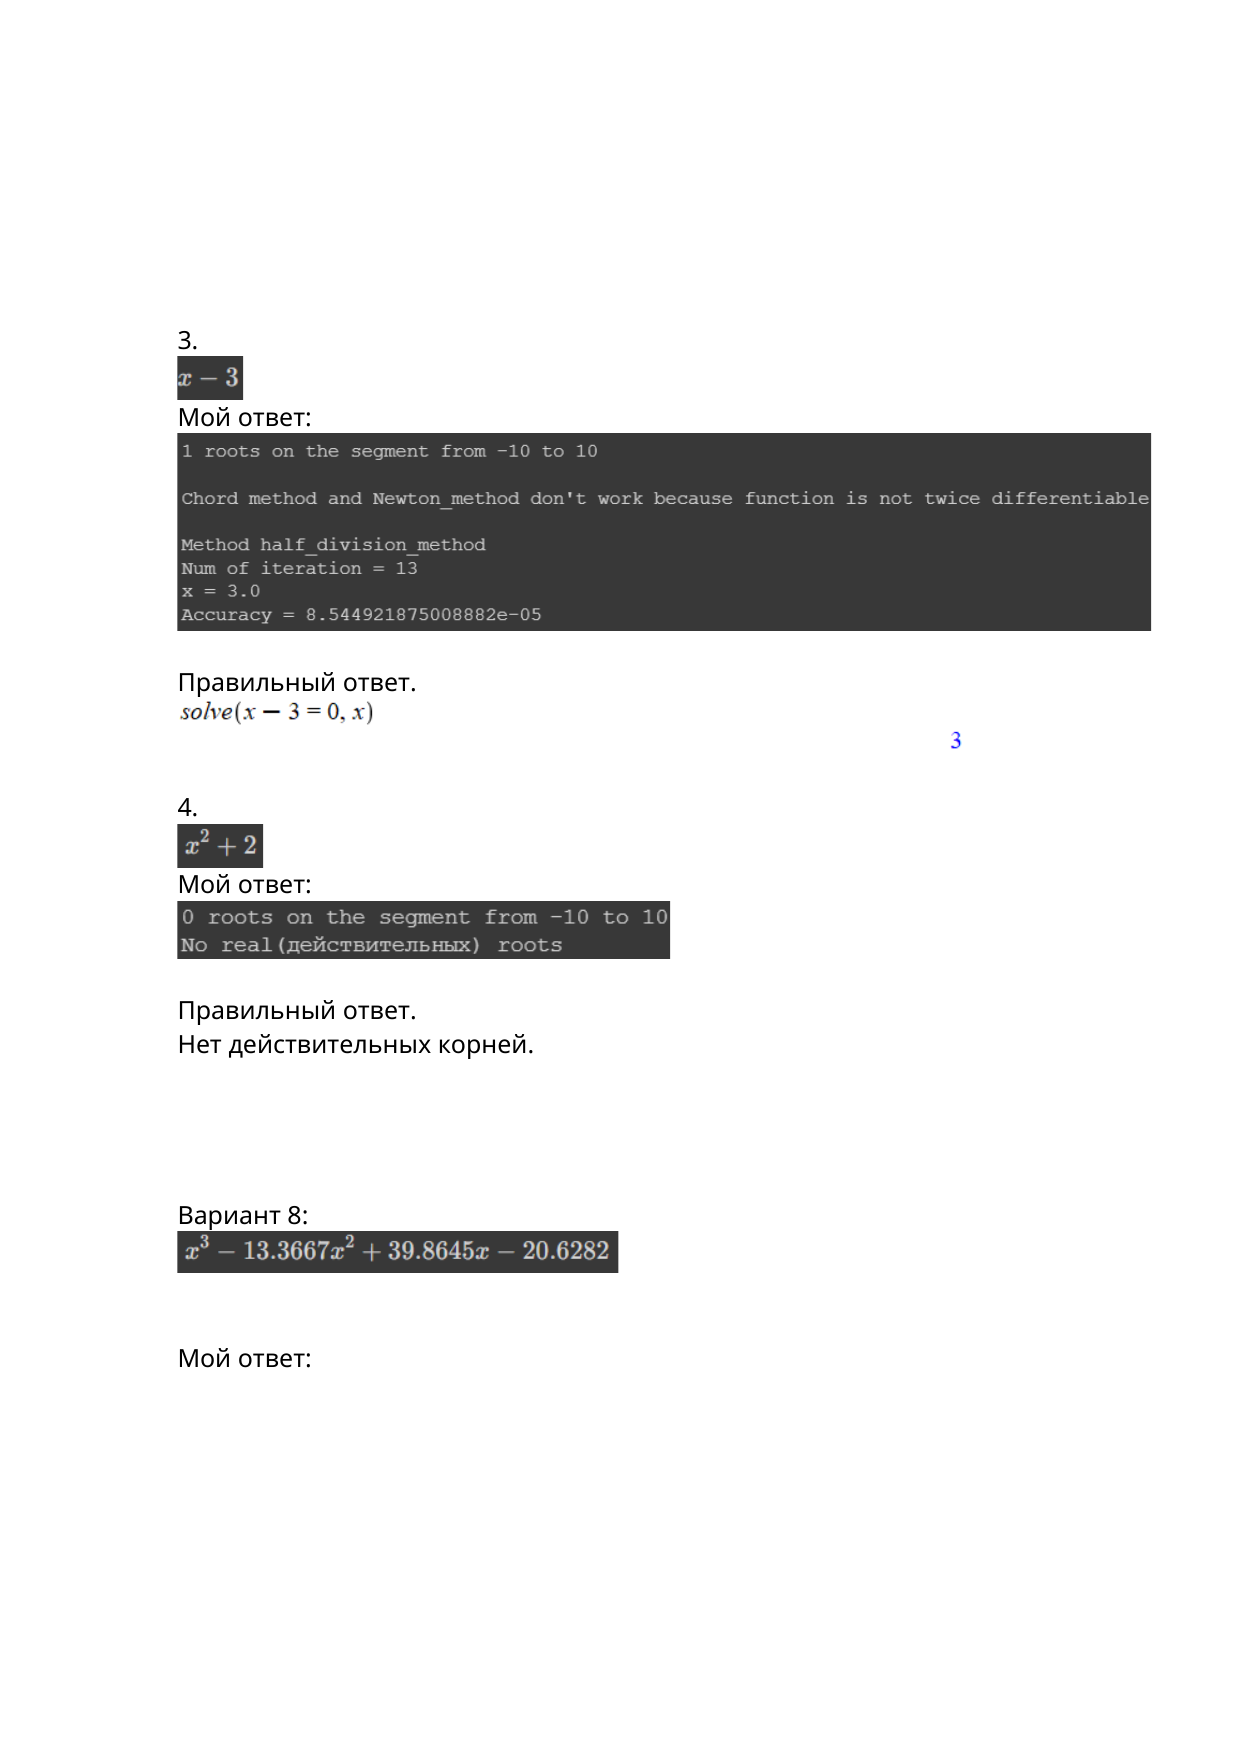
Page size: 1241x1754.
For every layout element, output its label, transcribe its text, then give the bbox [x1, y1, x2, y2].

picture [177, 824, 264, 868]
text 4. [177, 790, 1152, 824]
text 3. [177, 322, 1152, 357]
picture [177, 901, 671, 959]
text Правильный ответ. [177, 993, 1152, 1027]
picture [177, 1231, 619, 1273]
picture [177, 356, 244, 400]
text Правильный ответ. [177, 664, 1152, 698]
text Нет действительных корней. [177, 1027, 1152, 1061]
picture [177, 698, 974, 756]
picture [177, 433, 1152, 631]
text Мой ответ: [177, 1341, 1152, 1375]
text Мой ответ: [177, 867, 1152, 901]
text Вариант 8: [177, 1197, 1152, 1231]
text Мой ответ: [177, 399, 1152, 433]
